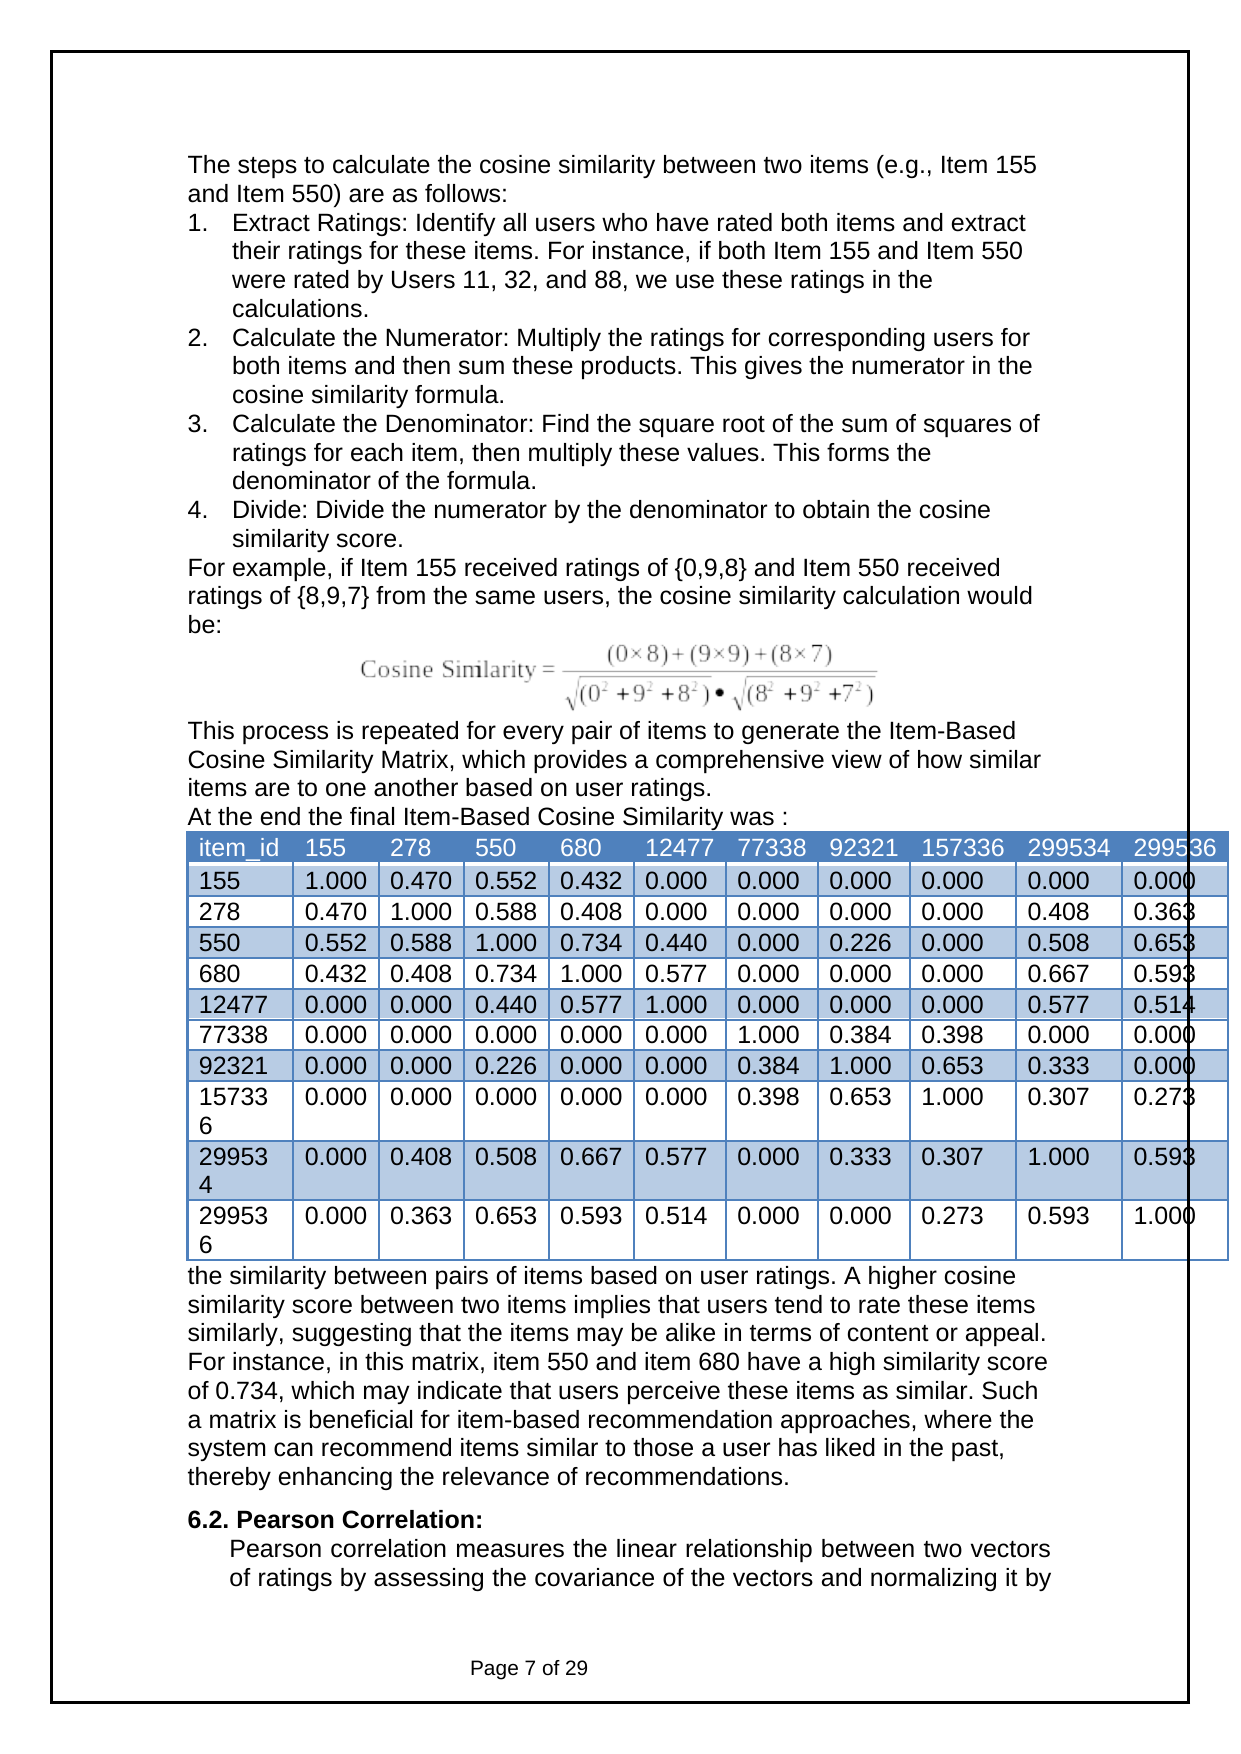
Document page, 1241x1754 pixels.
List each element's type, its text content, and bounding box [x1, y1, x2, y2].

table_cell 0.000 [1123, 866, 1187, 895]
table_header 299534 [1017, 833, 1121, 862]
list For example, if Item 155 received ratings of {0,9,8} and Item 550 received ratings of {8,9,7} from the same users, the cosine similarity calculation would be: [187, 552, 1053, 639]
table_cell 155 [189, 866, 292, 895]
table_cell 157336 [189, 1082, 292, 1140]
table_cell 0.552 [465, 866, 548, 895]
table_cell 0.432 [550, 866, 633, 895]
table_cell 0.653 [911, 1051, 1015, 1080]
table_cell 550 [189, 928, 292, 957]
table_cell 0.408 [1017, 897, 1121, 926]
table_cell 0.000 [294, 1201, 378, 1259]
table_cell 278 [189, 897, 292, 926]
list Calculate the Denominator: Find the square root of the sum of squares of ratings for each item, then multiply these values. This forms the denominator of the formula. [187, 409, 1053, 495]
table_cell 0.000 [727, 866, 817, 895]
table_cell 0.307 [1017, 1082, 1121, 1140]
table_cell 0.273 [1123, 1082, 1187, 1140]
table_cell 0.577 [635, 1142, 725, 1199]
list Calculate the Numerator: Multiply the ratings for corresponding users for both items and then sum these products. This gives the numerator in the cosine similarity formula. [187, 322, 1053, 409]
table_cell 0.000 [380, 990, 463, 1018]
table_header 278 [380, 833, 463, 862]
table_cell 0.667 [1017, 959, 1121, 988]
table_cell 0.734 [550, 928, 633, 957]
table_cell 299534 [189, 1142, 292, 1199]
table_cell 0.000 [550, 1021, 633, 1049]
table_cell 0.363 [1190, 897, 1227, 926]
table_cell 0.000 [1190, 1021, 1227, 1049]
table_cell 0.000 [294, 1051, 378, 1080]
table_cell 0.577 [550, 990, 633, 1018]
table_cell 0.577 [1017, 990, 1121, 1018]
table_cell 0.000 [819, 1201, 909, 1259]
table_cell 0.514 [1123, 990, 1187, 1018]
table_cell 0.000 [911, 959, 1015, 988]
table_cell 0.000 [294, 990, 378, 1018]
table_cell 1.000 [1190, 1201, 1227, 1259]
table_header 550 [465, 833, 548, 862]
table_header 157336 [911, 833, 1015, 862]
table_cell 0.000 [727, 1201, 817, 1259]
table_cell 0.363 [1123, 897, 1187, 926]
table_header 299536 [1190, 833, 1227, 862]
table_cell 0.653 [465, 1201, 548, 1259]
table_cell 0.000 [1123, 1021, 1187, 1049]
table_cell 0.000 [1017, 1021, 1121, 1049]
table_header 155 [294, 833, 378, 862]
table_cell 1.000 [294, 866, 378, 895]
table_cell 1.000 [1123, 1201, 1187, 1259]
table_cell 0.000 [465, 1021, 548, 1049]
table_cell 0.514 [1190, 990, 1227, 1018]
table_cell 0.432 [294, 959, 378, 988]
table_cell 0.000 [727, 959, 817, 988]
table_cell 0.000 [380, 1051, 463, 1080]
table_cell 0.593 [1190, 1142, 1227, 1199]
table_cell 0.000 [550, 1082, 633, 1140]
list Pearson Correlation: [187, 1505, 1053, 1534]
table_cell 1.000 [380, 897, 463, 926]
table_cell 1.000 [819, 1051, 909, 1080]
table_cell 0.408 [380, 959, 463, 988]
table_cell 0.470 [380, 866, 463, 895]
table_cell 0.000 [911, 990, 1015, 1018]
table_cell 0.000 [380, 1082, 463, 1140]
table_cell 0.000 [911, 866, 1015, 895]
table_cell 0.000 [1017, 866, 1121, 895]
table_cell 0.552 [294, 928, 378, 957]
table_cell 0.363 [380, 1201, 463, 1259]
table_cell 0.000 [819, 866, 909, 895]
table_cell 0.226 [819, 928, 909, 957]
list Divide: Divide the numerator by the denominator to obtain the cosine similarity score. [187, 495, 1053, 552]
table_cell 0.577 [635, 959, 725, 988]
table_cell 0.588 [380, 928, 463, 957]
table_cell 0.384 [819, 1021, 909, 1049]
table_cell 0.000 [819, 897, 909, 926]
table_cell 0.000 [1190, 1051, 1227, 1080]
table_cell 0.000 [635, 1021, 725, 1049]
table_cell 0.000 [294, 1021, 378, 1049]
table_cell 0.273 [911, 1201, 1015, 1259]
table_cell 0.000 [727, 928, 817, 957]
table_cell 1.000 [550, 959, 633, 988]
table_cell 0.588 [465, 897, 548, 926]
table_cell 0.000 [550, 1051, 633, 1080]
table_cell 1.000 [727, 1021, 817, 1049]
table_cell 1.000 [1017, 1142, 1121, 1199]
list the similarity between pairs of items based on user ratings. A higher cosine similarity score between two items implies that users tend to rate these items similarly, suggesting that the items may be alike in terms of content or appeal. For instance, in this matrix, item 550 and item 680 have a high similarity score of 0.734, which may indicate that users perceive these items as similar. Such a matrix is beneficial for item-based recommendation approaches, where the system can recommend items similar to those a user has liked in the past, thereby enhancing the relevance of recommendations. [187, 1261, 1053, 1491]
table_cell 0.273 [1190, 1082, 1227, 1140]
table_header 680 [550, 833, 633, 862]
table_cell 0.653 [1123, 928, 1187, 957]
table_cell 0.398 [911, 1021, 1015, 1049]
table_cell 0.000 [819, 990, 909, 1018]
table_header 77338 [727, 833, 817, 862]
table_cell 0.398 [727, 1082, 817, 1140]
table_cell 0.000 [294, 1082, 378, 1140]
table_cell 0.000 [635, 1082, 725, 1140]
table_cell 0.667 [550, 1142, 633, 1199]
table_cell 0.593 [1123, 959, 1187, 988]
table_cell 680 [189, 959, 292, 988]
table_cell 0.307 [911, 1142, 1015, 1199]
table_cell 0.470 [294, 897, 378, 926]
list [229, 1534, 1053, 1592]
table_cell 0.000 [727, 897, 817, 926]
table_cell 0.000 [911, 928, 1015, 957]
table_cell 0.333 [1017, 1051, 1121, 1080]
table_cell 0.000 [635, 897, 725, 926]
table_cell 0.384 [727, 1051, 817, 1080]
table_cell 0.333 [819, 1142, 909, 1199]
table_cell 0.593 [1123, 1142, 1187, 1199]
table_cell 0.653 [1190, 928, 1227, 957]
table_header 299536 [1123, 833, 1187, 862]
table_cell 0.000 [635, 866, 725, 895]
table_cell 0.508 [1017, 928, 1121, 957]
table_cell 0.593 [1190, 959, 1227, 988]
table_cell 0.514 [635, 1201, 725, 1259]
table_cell 0.000 [465, 1082, 548, 1140]
table_header 12477 [635, 833, 725, 862]
table_cell 12477 [189, 990, 292, 1018]
table_cell 0.408 [550, 897, 633, 926]
table_cell 0.000 [911, 897, 1015, 926]
table_cell 299536 [189, 1201, 292, 1259]
table_cell 0.226 [465, 1051, 548, 1080]
table_cell 0.000 [294, 1142, 378, 1199]
table_cell 1.000 [465, 928, 548, 957]
list This process is repeated for every pair of items to generate the Item-Based Cosine Similarity Matrix, which provides a comprehensive view of how similar items are to one another based on user ratings. [187, 716, 1053, 802]
table_cell 0.000 [380, 1021, 463, 1049]
table_cell 0.508 [465, 1142, 548, 1199]
table_cell 1.000 [911, 1082, 1015, 1140]
table_cell 0.593 [550, 1201, 633, 1259]
table_cell 0.000 [819, 959, 909, 988]
table_cell 0.000 [727, 990, 817, 1018]
table_cell 0.000 [635, 1051, 725, 1080]
table_cell 77338 [189, 1021, 292, 1049]
list At the end the final Item-Based Cosine Similarity was : [187, 802, 1053, 831]
table_cell 0.408 [380, 1142, 463, 1199]
table_cell 0.000 [1123, 1051, 1187, 1080]
table_cell 0.653 [819, 1082, 909, 1140]
table_cell 0.000 [1190, 866, 1227, 895]
table_cell 0.000 [727, 1142, 817, 1199]
table_header 92321 [819, 833, 909, 862]
table_cell 0.734 [465, 959, 548, 988]
list Extract Ratings: Identify all users who have rated both items and extract their ratings for these items. For instance, if both Item 155 and Item 550 were rated by Users 11, 32, and 88, we use these ratings in the calculations. [187, 207, 1053, 322]
table_header item_id [189, 833, 292, 862]
list The steps to calculate the cosine similarity between two items (e.g., Item 155 and Item 550) are as follows: [187, 150, 1053, 207]
table_cell 0.440 [635, 928, 725, 957]
table_cell 1.000 [635, 990, 725, 1018]
table_cell 0.593 [1017, 1201, 1121, 1259]
table_cell 92321 [189, 1051, 292, 1080]
table_cell 0.440 [465, 990, 548, 1018]
